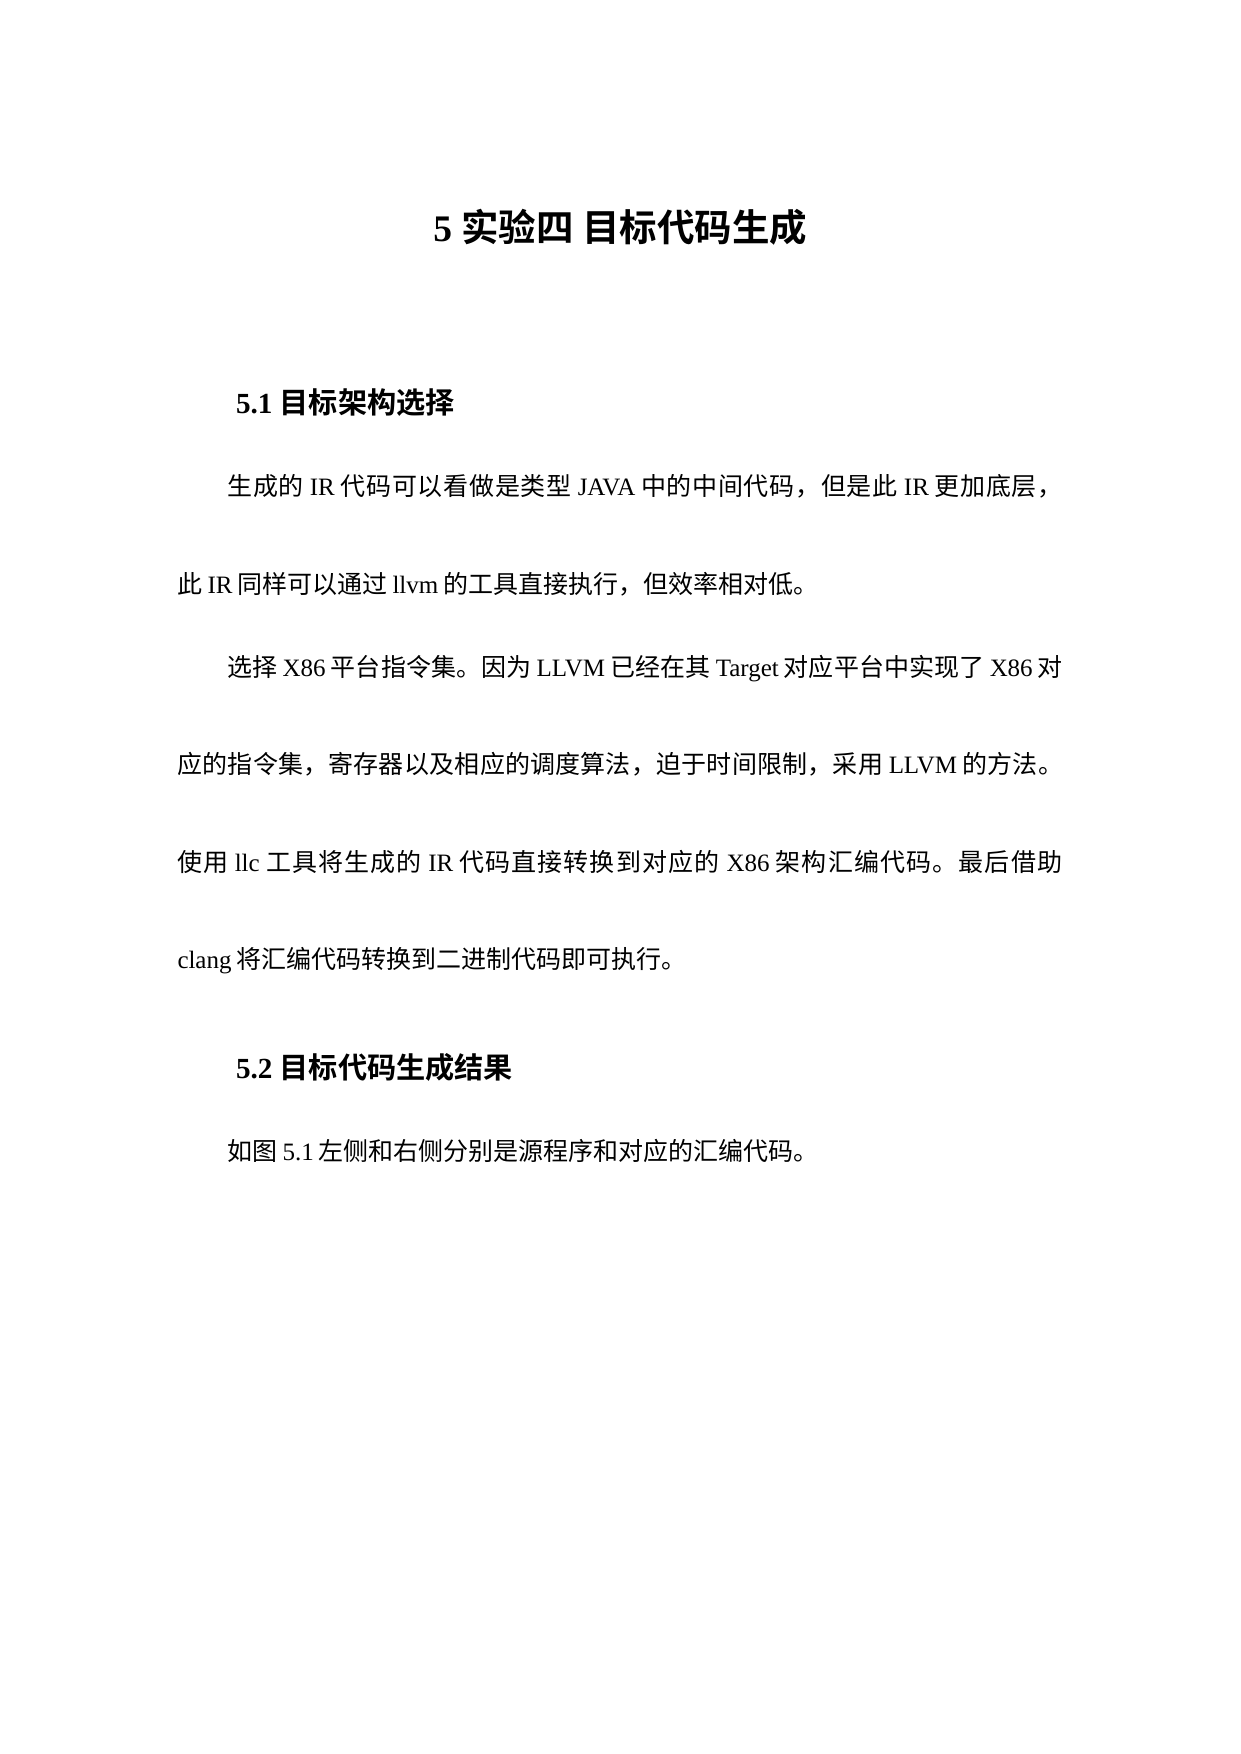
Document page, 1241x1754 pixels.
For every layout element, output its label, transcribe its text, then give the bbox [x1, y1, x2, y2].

text 生成的IR代码可以看做是类型JAVA中的中间代码，但是此IR更加底层，此IR同样可以通过llvm的工具直接执行，但效率相对低。 [177, 452, 1063, 615]
subtitle 5 实验四 目标代码生成 [177, 192, 1063, 257]
subtitle 5.1 目标架构选择 [177, 368, 1063, 433]
text 如图5.1左侧和右侧分别是源程序和对应的汇编代码。 [177, 1117, 1063, 1182]
subtitle 5.2 目标代码生成结果 [177, 1033, 1063, 1098]
text 选择X86平台指令集。因为LLVM已经在其Target对应平台中实现了X86对应的指令集，寄存器以及相应的调度算法，迫于时间限制，采用LLVM的方法。使用llc工具将生成的IR代码直接转换到对应的X86架构汇编代码。最后借助clang将汇编代码转换到二进制代码即可执行。 [177, 633, 1063, 990]
